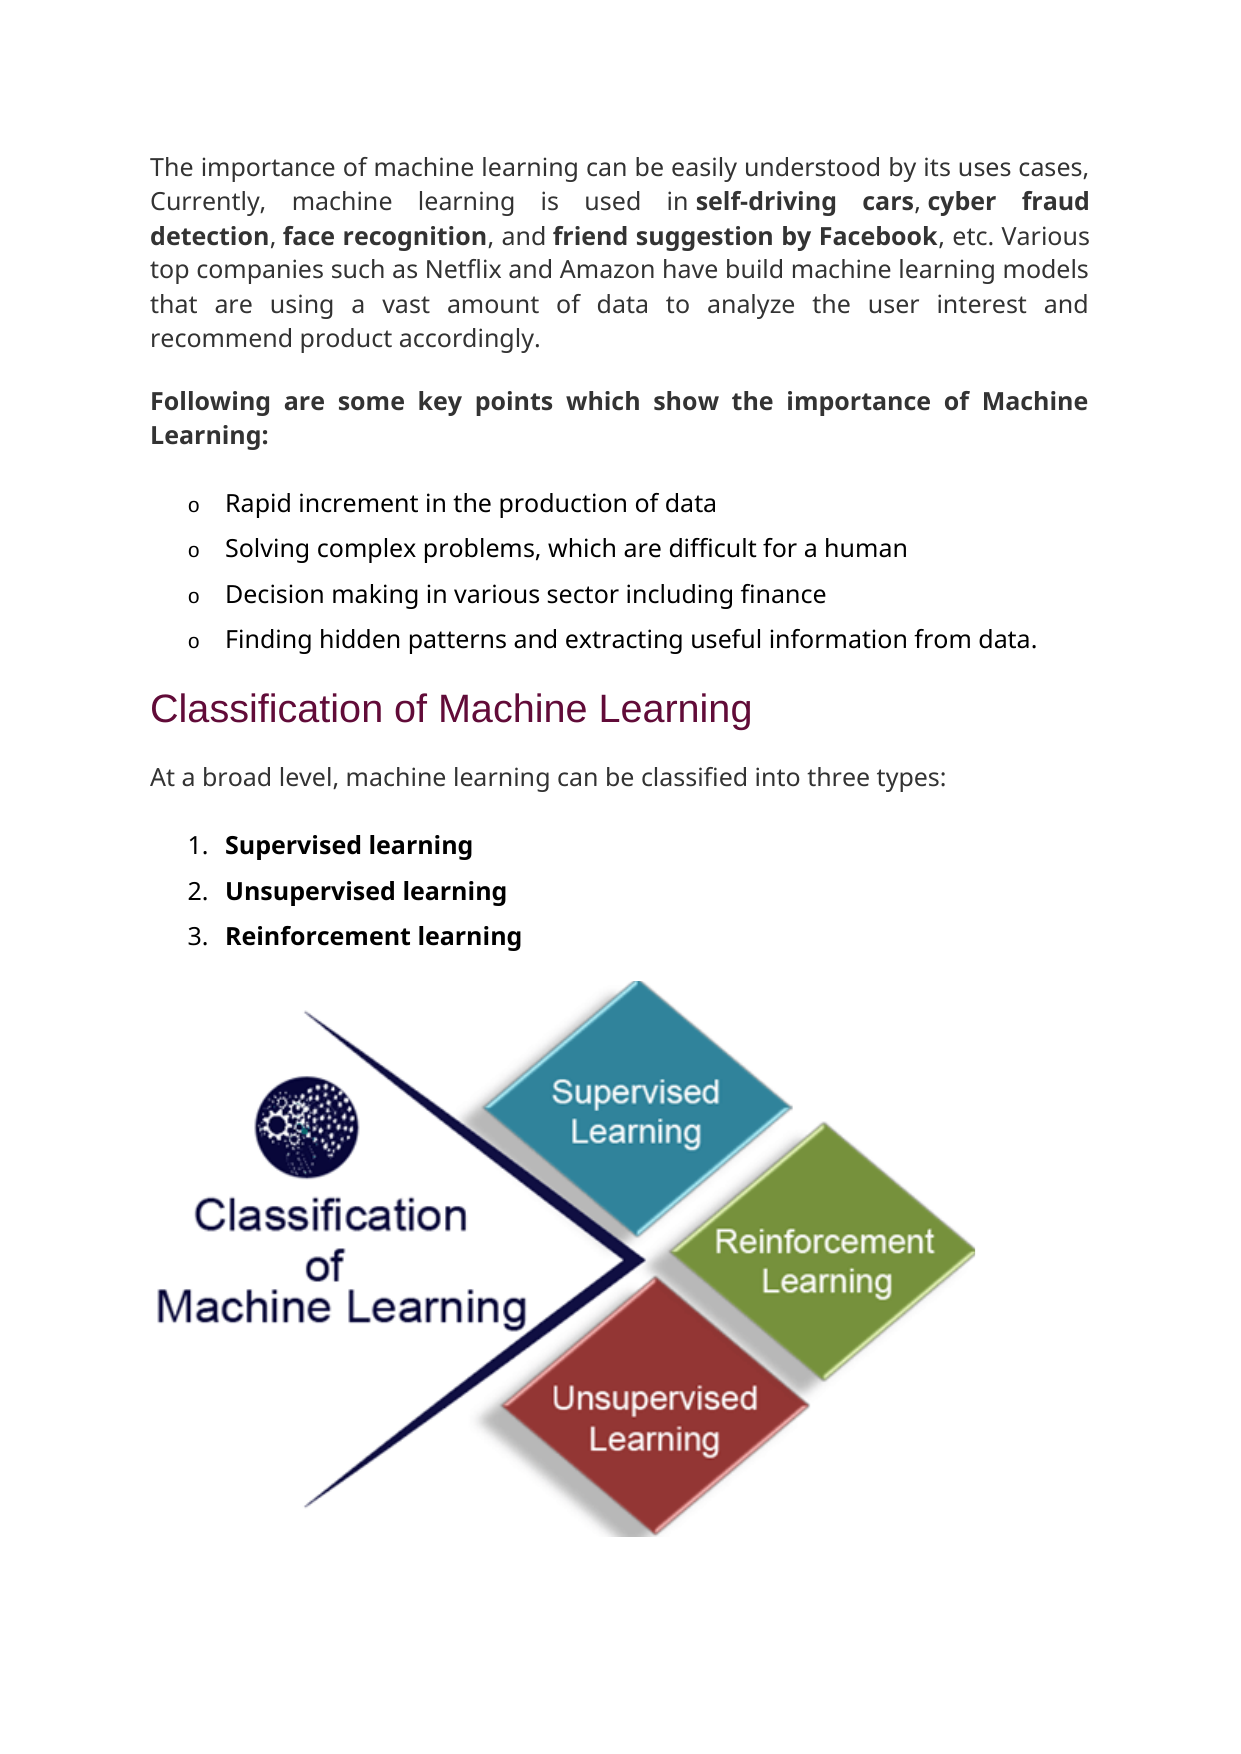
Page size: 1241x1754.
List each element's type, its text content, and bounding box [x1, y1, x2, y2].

list Solving complex problems, which are difficult for a human [187, 526, 1090, 565]
text Classification of Machine Learning [150, 685, 1090, 731]
text The importance of machine learning can be easily understood by its uses cases, Currently, machine learning is used in self-driving cars, cyber fraud detection, face recognition, and friend suggestion by Facebook, etc. Various top companies such as Netflix and Amazon have build machine learning models that are using a vast amount of data to analyze the user interest and recommend product accordingly. [150, 150, 1090, 354]
picture [150, 981, 976, 1537]
text Following are some key points which show the importance of Machine Learning: [150, 383, 1090, 452]
list Unsupervised learning [187, 868, 1090, 907]
list Decision making in various sector including finance [187, 571, 1090, 611]
list Rapid increment in the production of data [187, 481, 1090, 520]
list Reinforcement learning [187, 914, 1090, 953]
list Finding hidden patterns and extracting useful information from data. [187, 617, 1090, 656]
text At a broad level, machine learning can be classified into three types: [150, 760, 1090, 794]
list Supervised learning [187, 823, 1090, 862]
